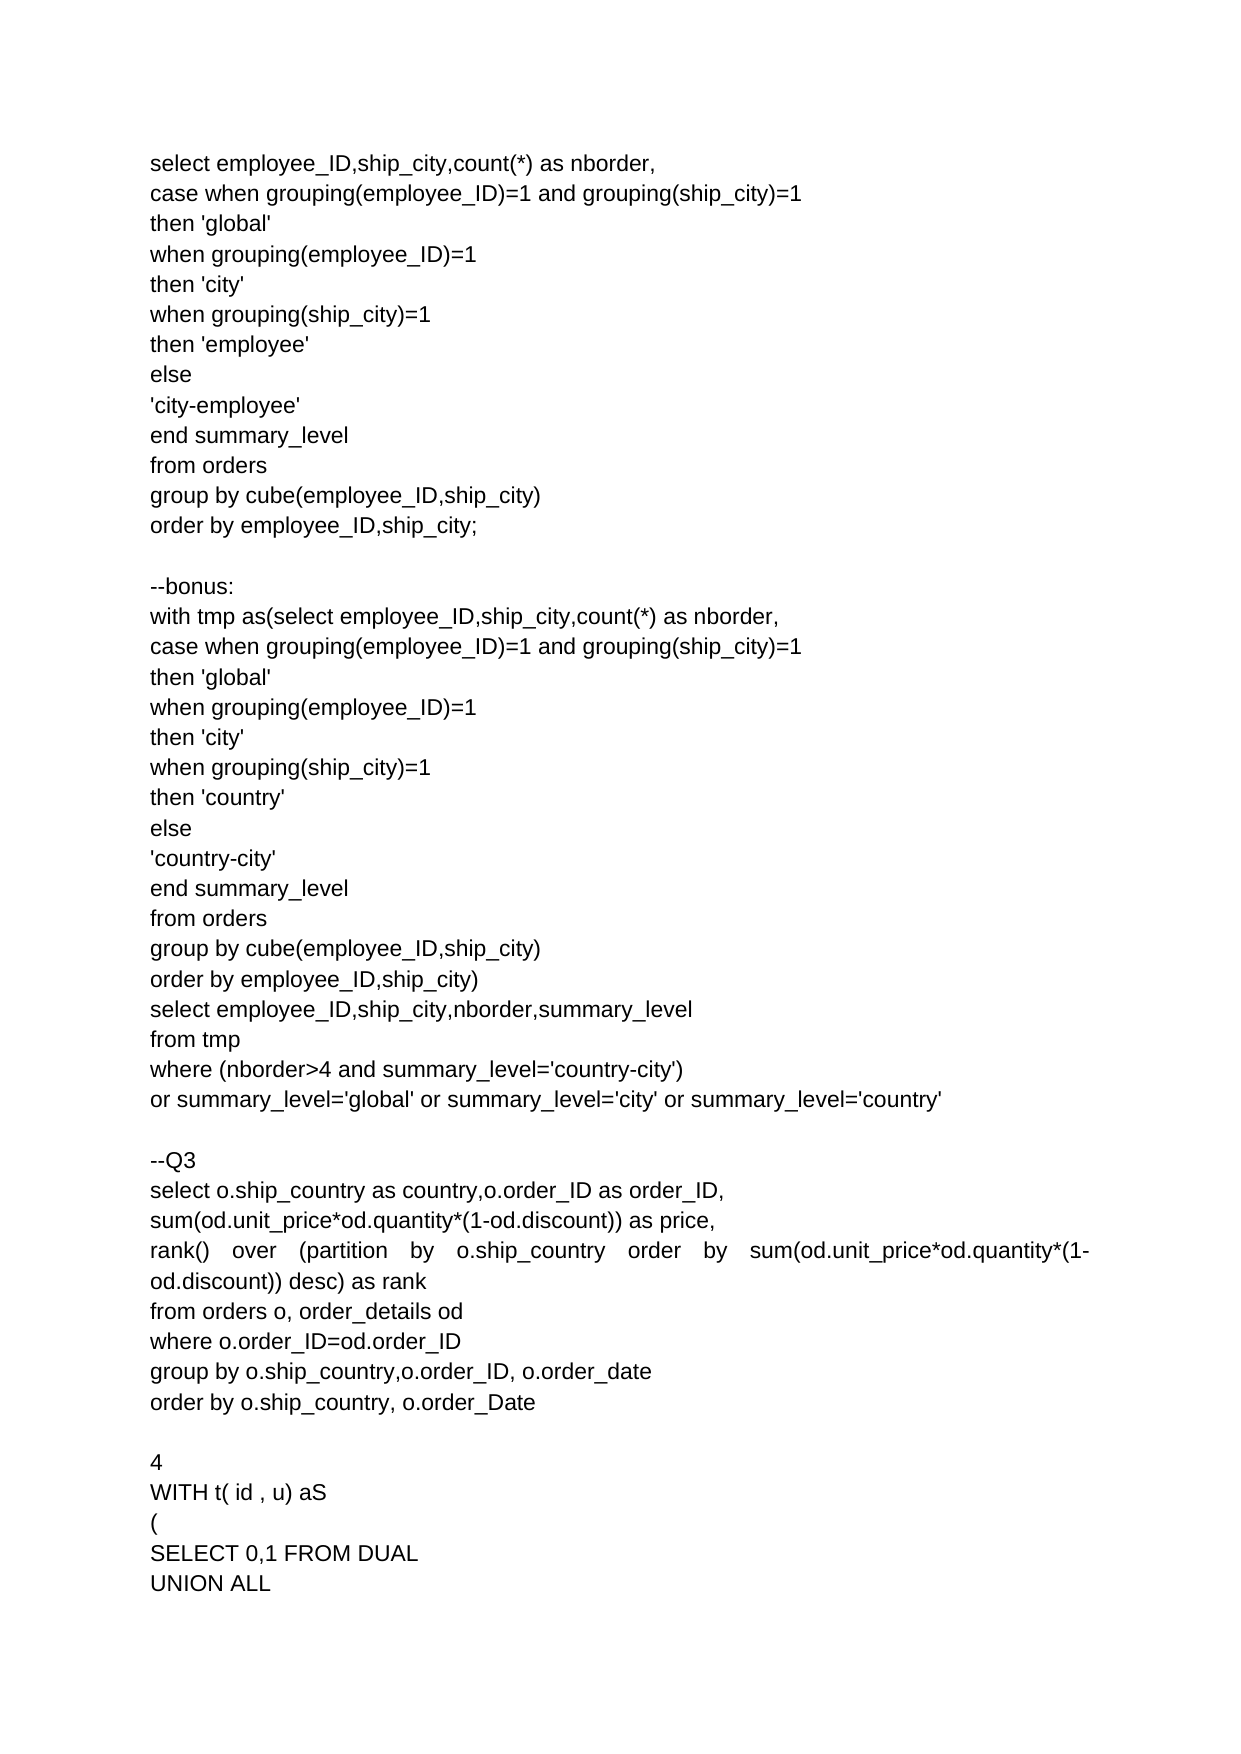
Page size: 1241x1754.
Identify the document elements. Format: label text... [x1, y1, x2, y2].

text select o.ship_country as country,o.order_ID as order_ID, [150, 1177, 1090, 1203]
text select employee_ID,ship_city,nborder,summary_level [150, 996, 1090, 1022]
text when grouping(employee_ID)=1 [150, 694, 1090, 720]
text group by cube(employee_ID,ship_city) [150, 935, 1090, 962]
text 'country-city' [150, 845, 1090, 871]
text when grouping(ship_city)=1 [150, 301, 1090, 327]
text --bonus: [150, 573, 1090, 599]
text then 'country' [150, 784, 1090, 811]
text or summary_level='global' or summary_level='city' or summary_level='country' [150, 1086, 1090, 1113]
text ( [150, 1509, 1090, 1536]
text then 'city' [150, 724, 1090, 750]
text WITH t( id , u) aS [150, 1479, 1090, 1506]
text end summary_level [150, 422, 1090, 448]
text from orders [150, 452, 1090, 478]
text case when grouping(employee_ID)=1 and grouping(ship_city)=1 [150, 633, 1090, 660]
text from orders o, order_details od [150, 1298, 1090, 1324]
text where o.order_ID=od.order_ID [150, 1328, 1090, 1354]
text order by employee_ID,ship_city) [150, 966, 1090, 992]
text then 'employee' [150, 331, 1090, 358]
text select employee_ID,ship_city,count(*) as nborder, [150, 150, 1090, 176]
text where (nborder>4 and summary_level='country-city') [150, 1056, 1090, 1083]
text SELECT 0,1 FROM DUAL [150, 1539, 1090, 1566]
text case when grouping(employee_ID)=1 and grouping(ship_city)=1 [150, 180, 1090, 207]
text 4 [150, 1449, 1090, 1475]
text when grouping(ship_city)=1 [150, 754, 1090, 781]
text --Q3 [150, 1147, 1090, 1173]
text else [150, 814, 1090, 841]
text 'city-employee' [150, 392, 1090, 418]
text with tmp as(select employee_ID,ship_city,count(*) as nborder, [150, 603, 1090, 629]
text end summary_level [150, 875, 1090, 901]
text then 'global' [150, 210, 1090, 237]
text order by employee_ID,ship_city; [150, 512, 1090, 539]
text group by cube(employee_ID,ship_city) [150, 482, 1090, 509]
text then 'city' [150, 271, 1090, 297]
text from tmp [150, 1026, 1090, 1052]
text UNION ALL [150, 1570, 1090, 1596]
text order by o.ship_country, o.order_Date [150, 1388, 1090, 1415]
text else [150, 361, 1090, 388]
text sum(od.unit_price*od.quantity*(1-od.discount)) as price, [150, 1207, 1090, 1234]
text rank() over (partition by o.ship_country order by sum(od.unit_price*od.quantity*(1-od.discount)) desc) as rank [150, 1237, 1090, 1294]
text from orders [150, 905, 1090, 932]
text group by o.ship_country,o.order_ID, o.order_date [150, 1358, 1090, 1385]
text then 'global' [150, 663, 1090, 690]
text when grouping(employee_ID)=1 [150, 241, 1090, 267]
